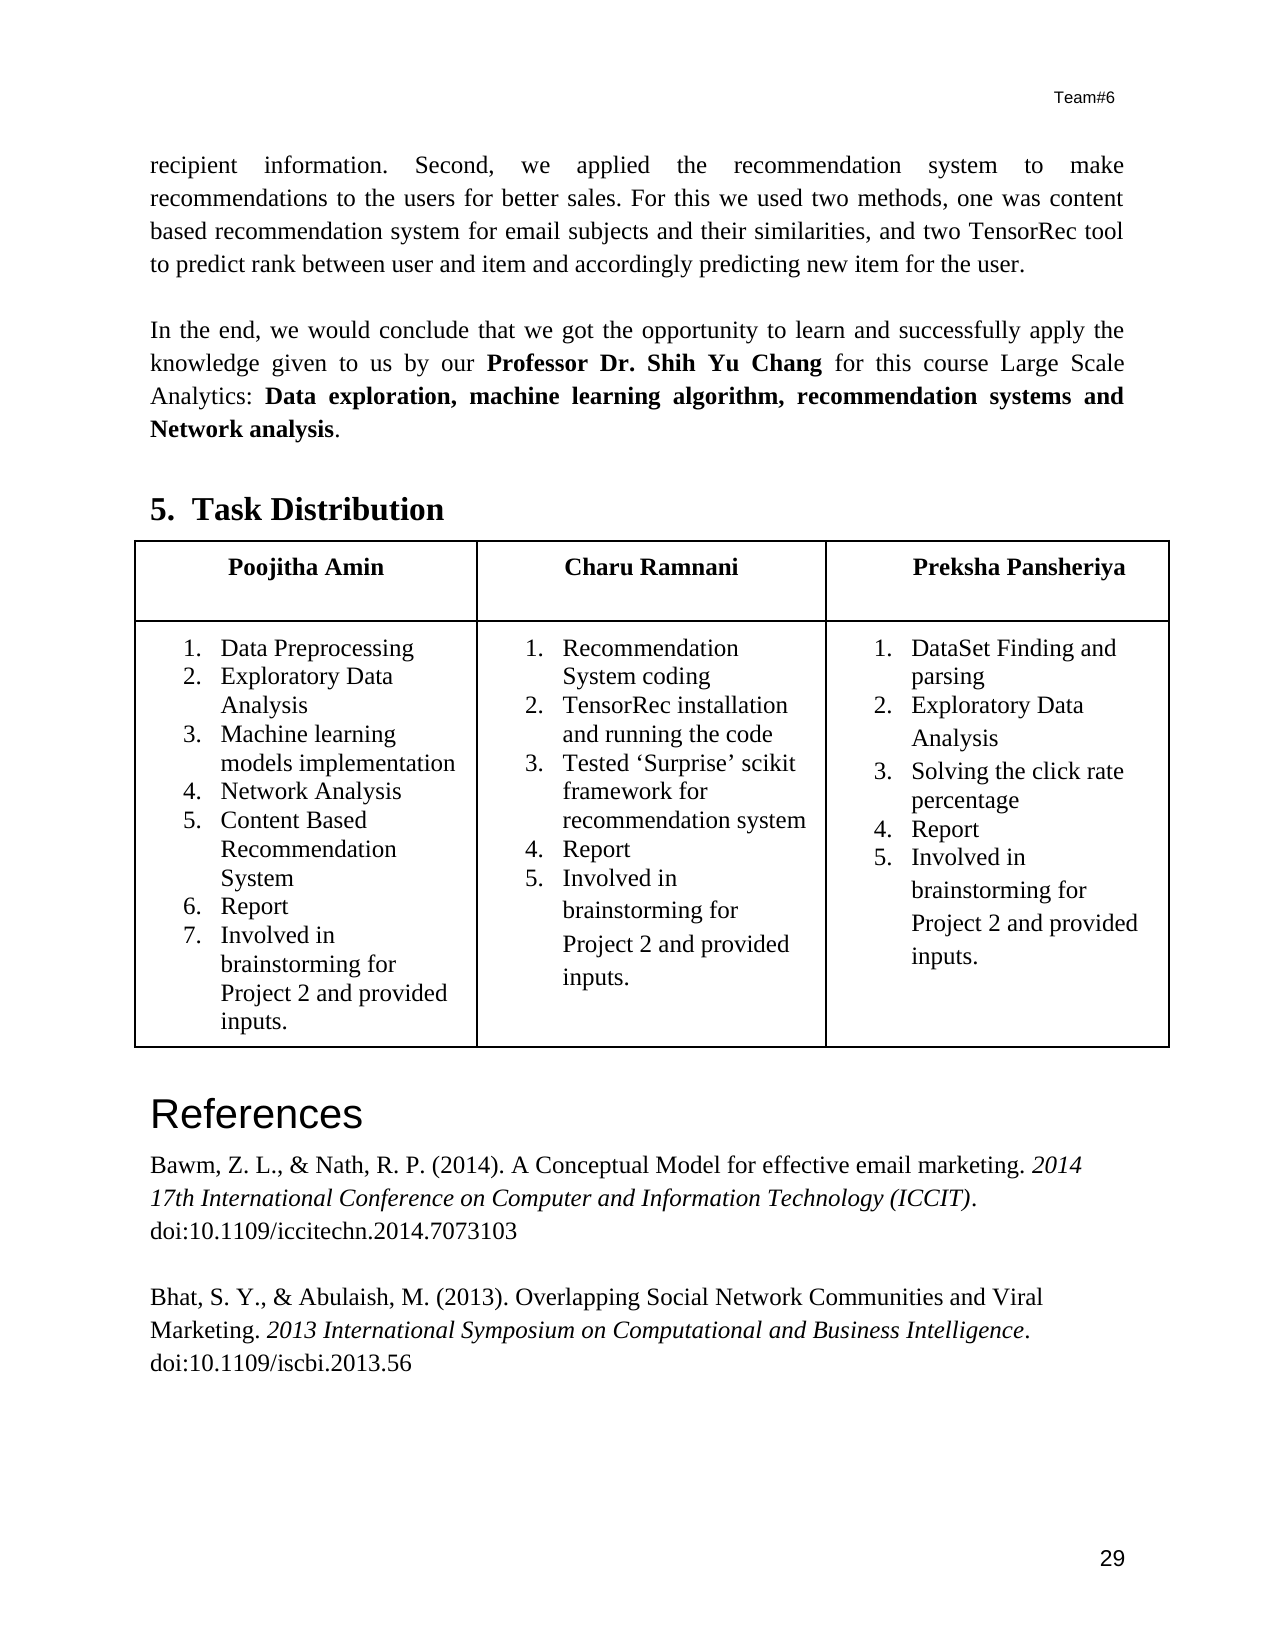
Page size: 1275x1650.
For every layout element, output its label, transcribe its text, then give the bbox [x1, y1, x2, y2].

text In the end, we would conclude that we got the opportunity to learn and successfully apply the knowledge given to us by our Professor Dr. Shih Yu Chang for this course Large Scale Analytics: Data exploration, machine learning algorithm, recommendation systems and Network analysis. [150, 315, 1125, 443]
table_header Preksha Pansheriya [827, 542, 1168, 620]
text Bawm, Z. L., & Nath, R. P. (2014). A Conceptual Model for effective email marketing. 2014 17th International Conference on Computer and Information Technology (ICCIT). doi:10.1109/iccitechn.2014.7073103 [150, 1150, 1125, 1244]
table_header Charu Ramnani [478, 542, 825, 620]
table_cell Recommendation System coding TensorRec installation and running the code Tested ‘Surprise’ scikit framework for recommendation system Report Involved in brainstorming for Project 2 and provided inputs. [478, 622, 825, 1046]
table_cell Data Preprocessing Exploratory Data Analysis Machine learning models implementation Network Analysis Content Based Recommendation System Report Involved in brainstorming for Project 2 and provided inputs. [136, 622, 476, 1046]
text Bhat, S. Y., & Abulaish, M. (2013). Overlapping Social Network Communities and Viral Marketing. 2013 International Symposium on Computational and Business Intelligence. doi:10.1109/iscbi.2013.56 [150, 1282, 1125, 1377]
table_header Poojitha Amin [136, 542, 476, 620]
subtitle 5. Task Distribution [150, 489, 1125, 527]
subtitle References [150, 1089, 1125, 1137]
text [150, 150, 1125, 278]
table_cell DataSet Finding and parsing Exploratory Data Analysis Solving the click rate percentage Report Involved in brainstorming for Project 2 and provided inputs. [827, 622, 1168, 1046]
